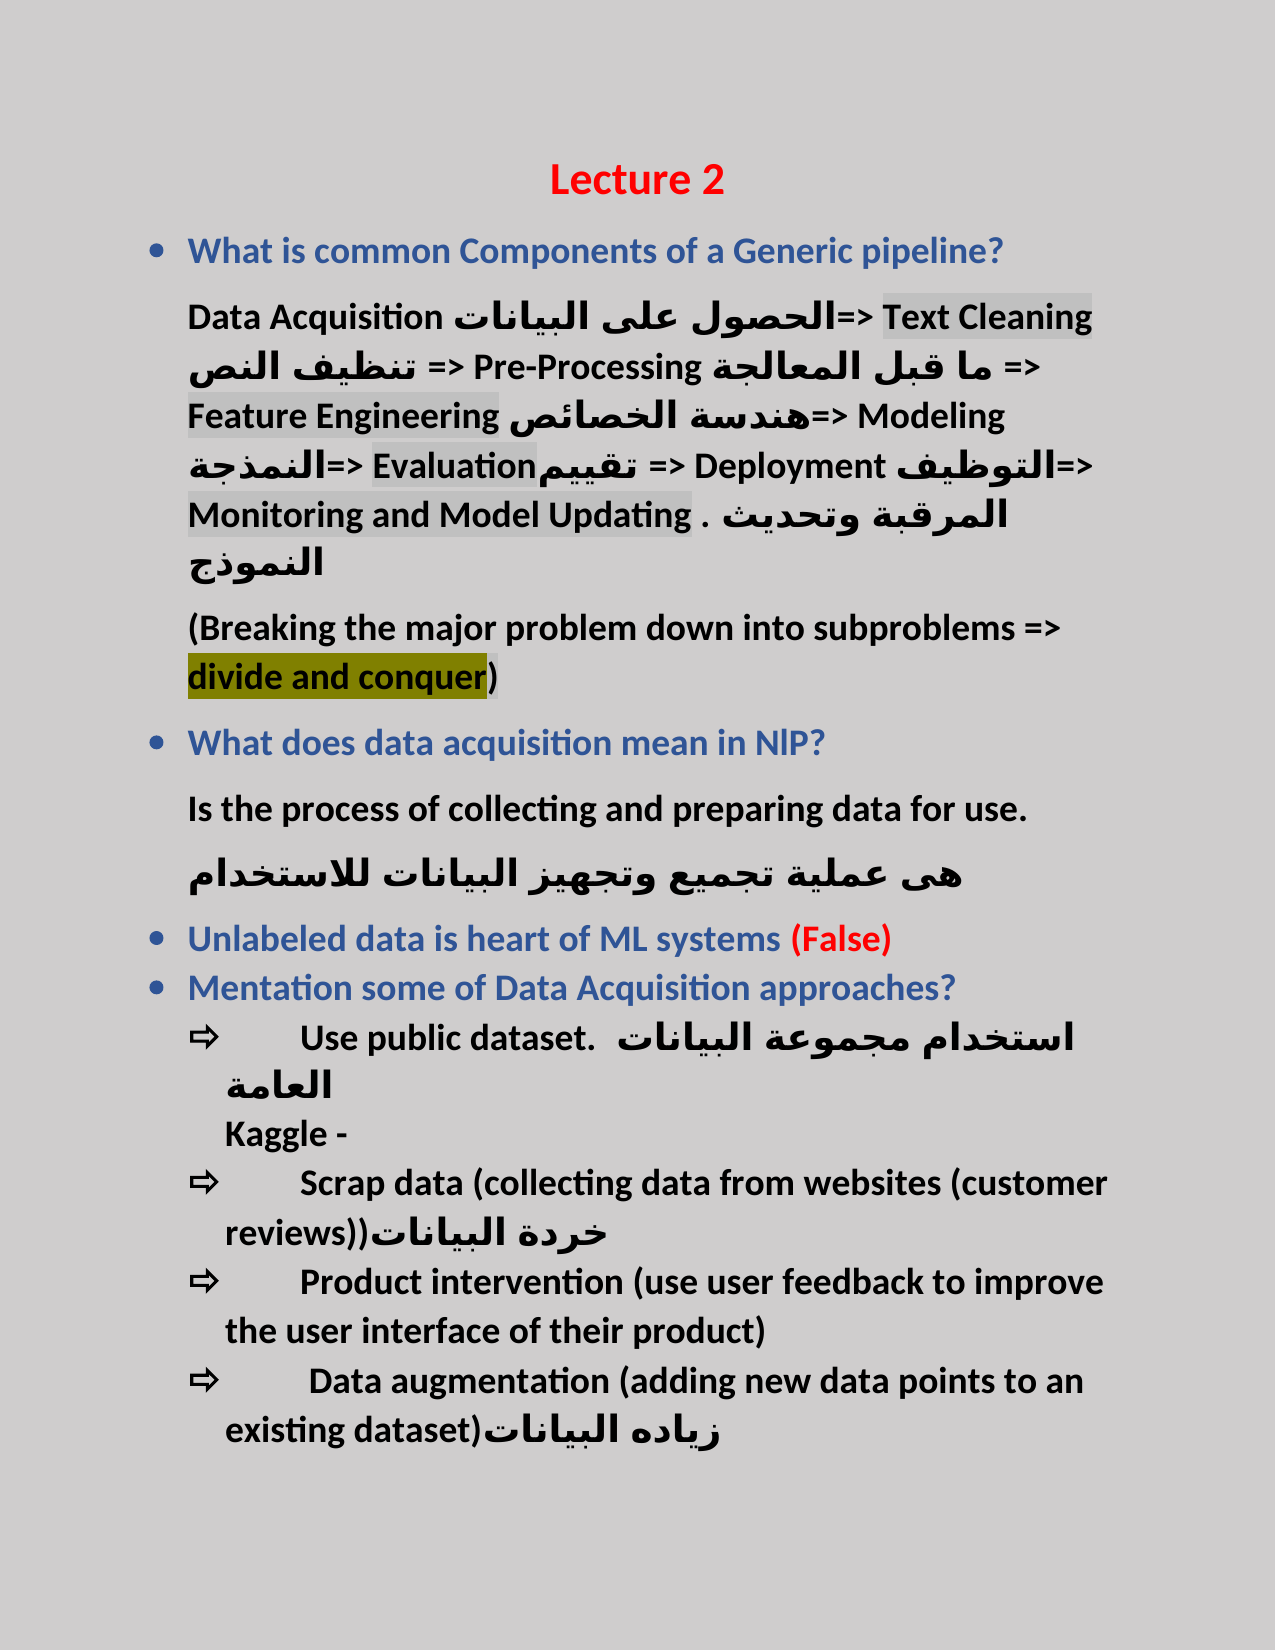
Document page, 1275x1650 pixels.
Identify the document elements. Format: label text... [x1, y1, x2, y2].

list Unlabeled data is heart of ML systems (False) [150, 915, 1125, 961]
text Is the process of collecting and preparing data for use. [187, 785, 1125, 831]
list Scrap data (collecting data from websites (customer reviews))خردة البيانات [187, 1159, 1125, 1254]
text Data Acquisition الحصول على البيانات=> Text Cleaning تنظيف النص => Pre-Processing ما قبل المعالجة => Feature Engineering هندسة الخصائص=> Modeling النمذجة=> Evaluationتقييم => Deployment التوظيف=> Monitoring and Model Updating .المرقبة وتحديث النموذج [187, 293, 1125, 583]
list Kaggle - [225, 1109, 1125, 1155]
text (Breaking the major problem down into subproblems => divide and conquer) [187, 603, 1125, 699]
list What does data acquisition mean in NlP? [150, 719, 1125, 765]
list What is common Components of a Generic pipeline? [150, 227, 1125, 273]
text Lecture 2 [150, 150, 1125, 206]
list Data augmentation (adding new data points to an existing dataset)زياده البيانات [187, 1357, 1125, 1452]
list Use public dataset. استخدام مجموعة البيانات العامة [187, 1014, 1125, 1106]
list Mentation some of Data Acquisition approaches? [150, 964, 1125, 1010]
text هى عملية تجميع وتجهيز البيانات للاستخدام [187, 851, 1125, 894]
list Product intervention (use user feedback to improve the user interface of their product) [187, 1258, 1125, 1353]
